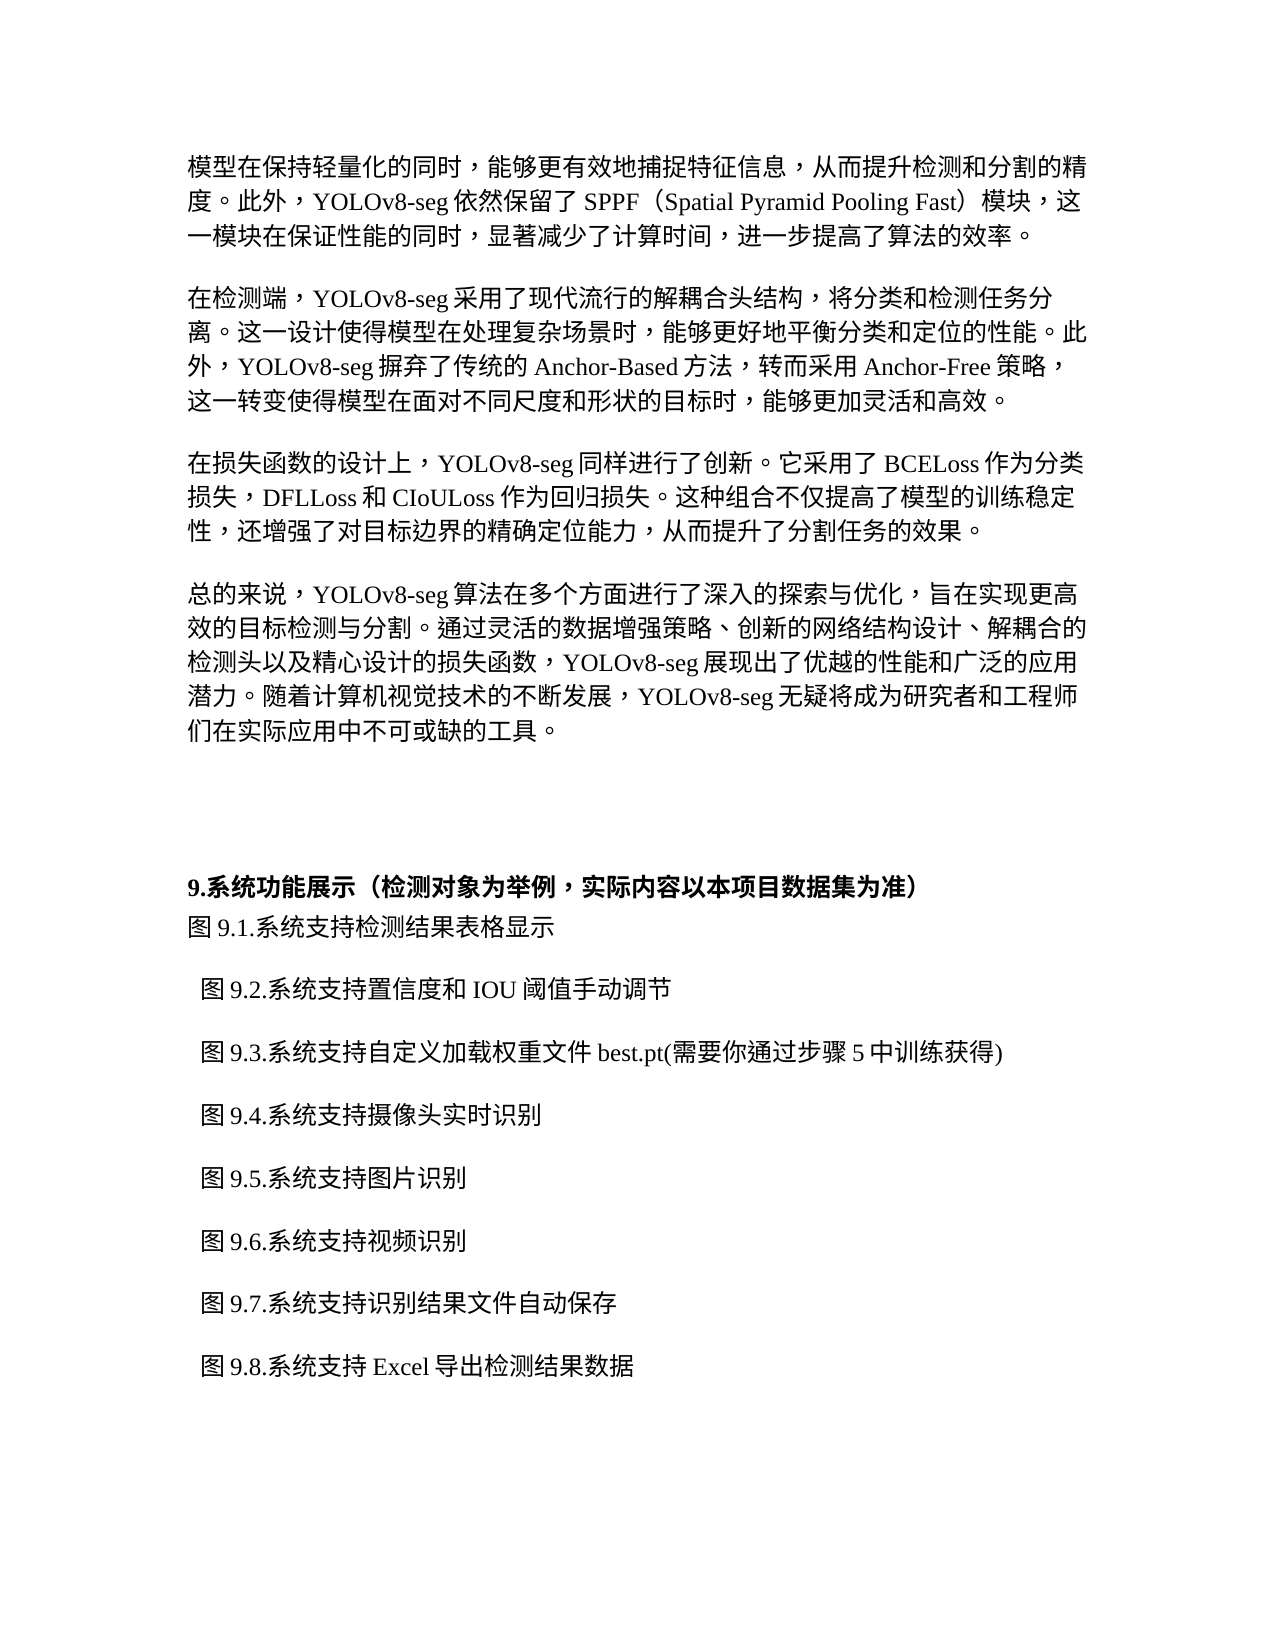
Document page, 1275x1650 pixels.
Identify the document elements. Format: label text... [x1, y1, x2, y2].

subtitle 9.系统功能展示（检测对象为举例，实际内容以本项目数据集为准） [187, 870, 1087, 904]
text 图9.1.系统支持检测结果表格显示 图9.2.系统支持置信度和IOU阈值手动调节 图9.3.系统支持自定义加载权重文件best.pt(需要你通过步骤5中训练获得) 图9.4.系统支持摄像头实时识别 图9.5.系统支持图片识别 图9.6.系统支持视频识别 图9.7.系统支持识别结果文件自动保存 图9.8.系统支持Excel导出检测结果数据 [187, 909, 1087, 1383]
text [187, 150, 1087, 747]
